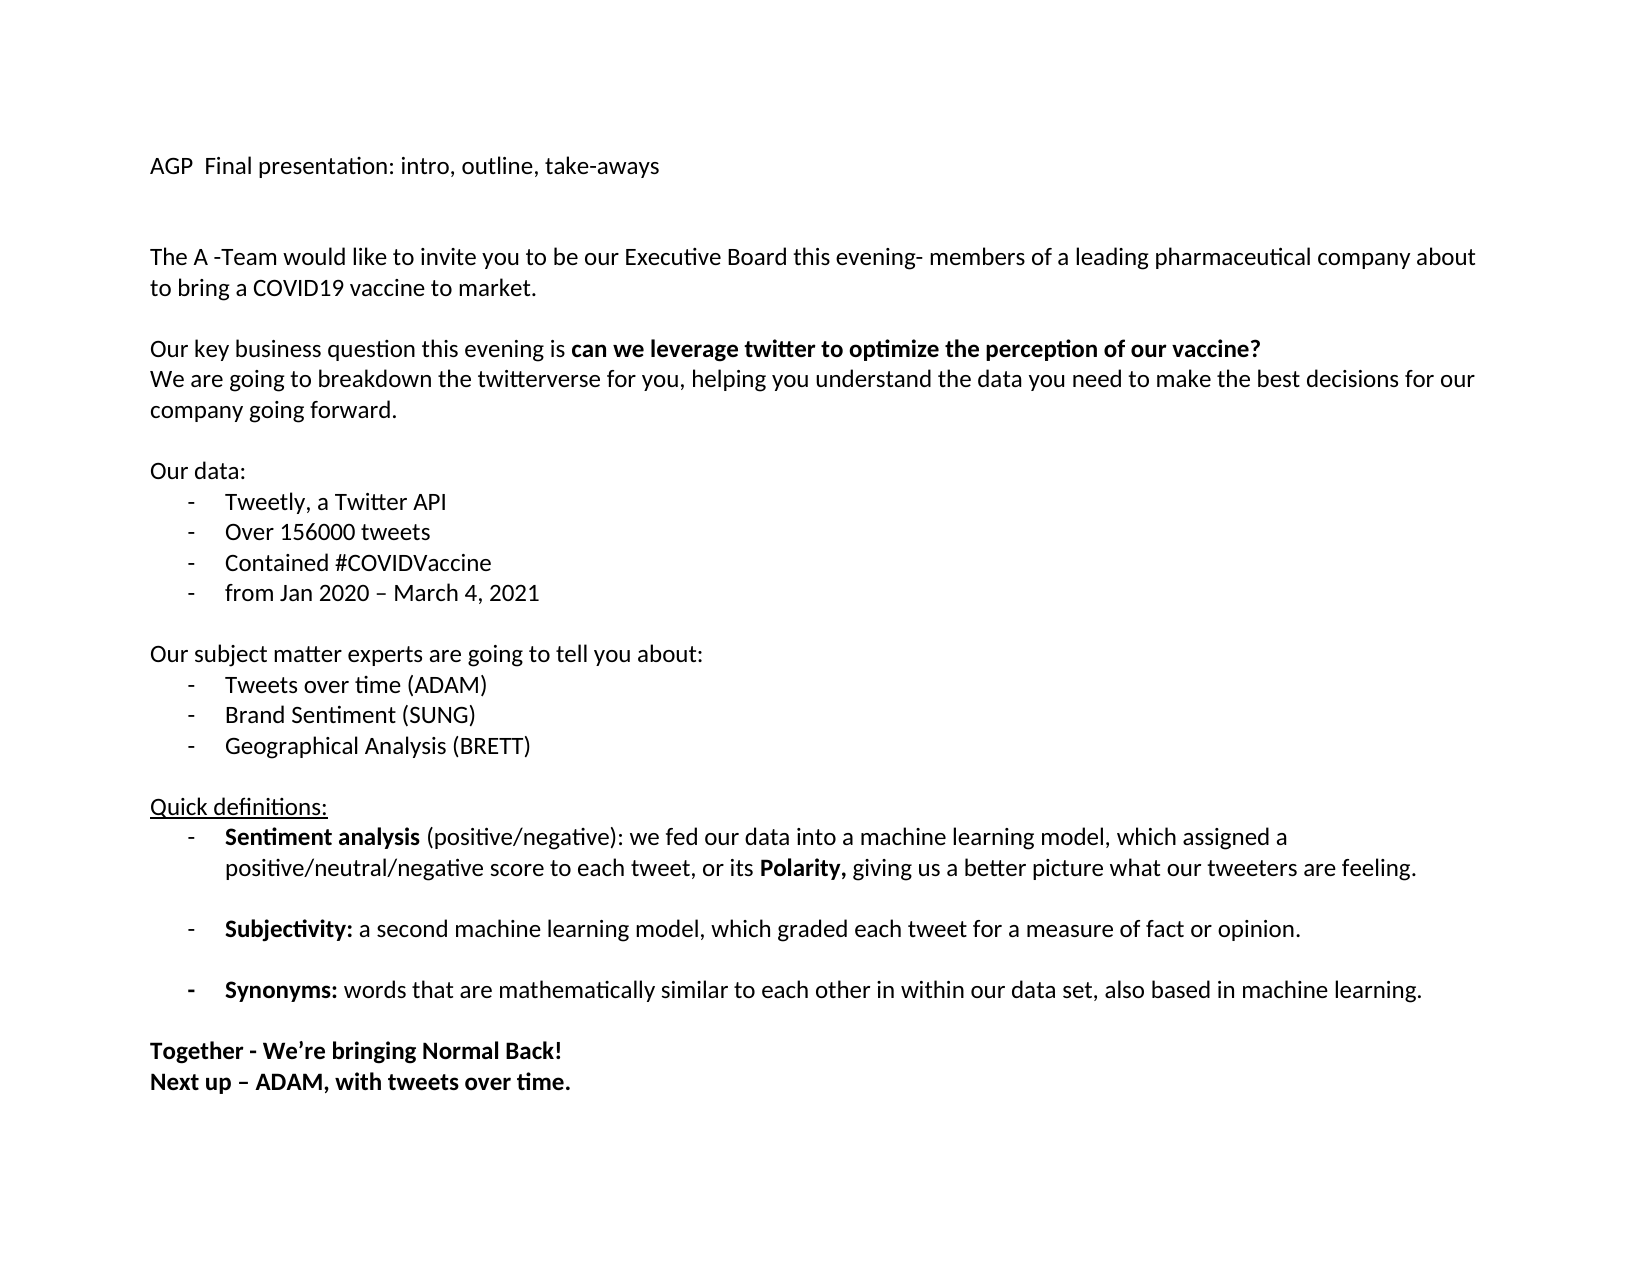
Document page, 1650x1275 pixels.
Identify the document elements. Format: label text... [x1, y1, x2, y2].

text We are going to breakdown the twitterverse for you, helping you understand the data you need to make the best decisions for our company going forward. [150, 364, 1500, 425]
list Brand Sentiment (SUNG) [187, 699, 1500, 730]
list Synonyms: words that are mathematically similar to each other in within our data set, also based in machine learning. [187, 974, 1500, 1004]
list from Jan 2020 – March 4, 2021 [187, 577, 1500, 608]
text Next up – ADAM, with tweets over time. [150, 1066, 1500, 1096]
text Quick definitions: [150, 791, 1500, 821]
text Our subject matter experts are going to tell you about: [150, 638, 1500, 669]
list Contained #COVIDVaccine [187, 547, 1500, 577]
text Our key business question this evening is can we leverage twitter to optimize the perception of our vaccine? [150, 333, 1500, 364]
list Tweets over time (ADAM) [187, 669, 1500, 699]
text Our data: [150, 455, 1500, 486]
text Together - We’re bringing Normal Back! [150, 1035, 1500, 1066]
text AGP Final presentation: intro, outline, take-aways [150, 150, 1500, 181]
list Geographical Analysis (BRETT) [187, 730, 1500, 760]
text The A -Team would like to invite you to be our Executive Board this evening- members of a leading pharmaceutical company about to bring a COVID19 vaccine to market. [150, 242, 1500, 303]
list Subjectivity: a second machine learning model, which graded each tweet for a measure of fact or opinion. [187, 913, 1500, 943]
list Tweetly, a Twitter API [187, 486, 1500, 516]
list Sentiment analysis (positive/negative): we fed our data into a machine learning model, which assigned a positive/neutral/negative score to each tweet, or its Polarity, giving us a better picture what our tweeters are feeling. [187, 821, 1500, 882]
list Over 156000 tweets [187, 516, 1500, 547]
